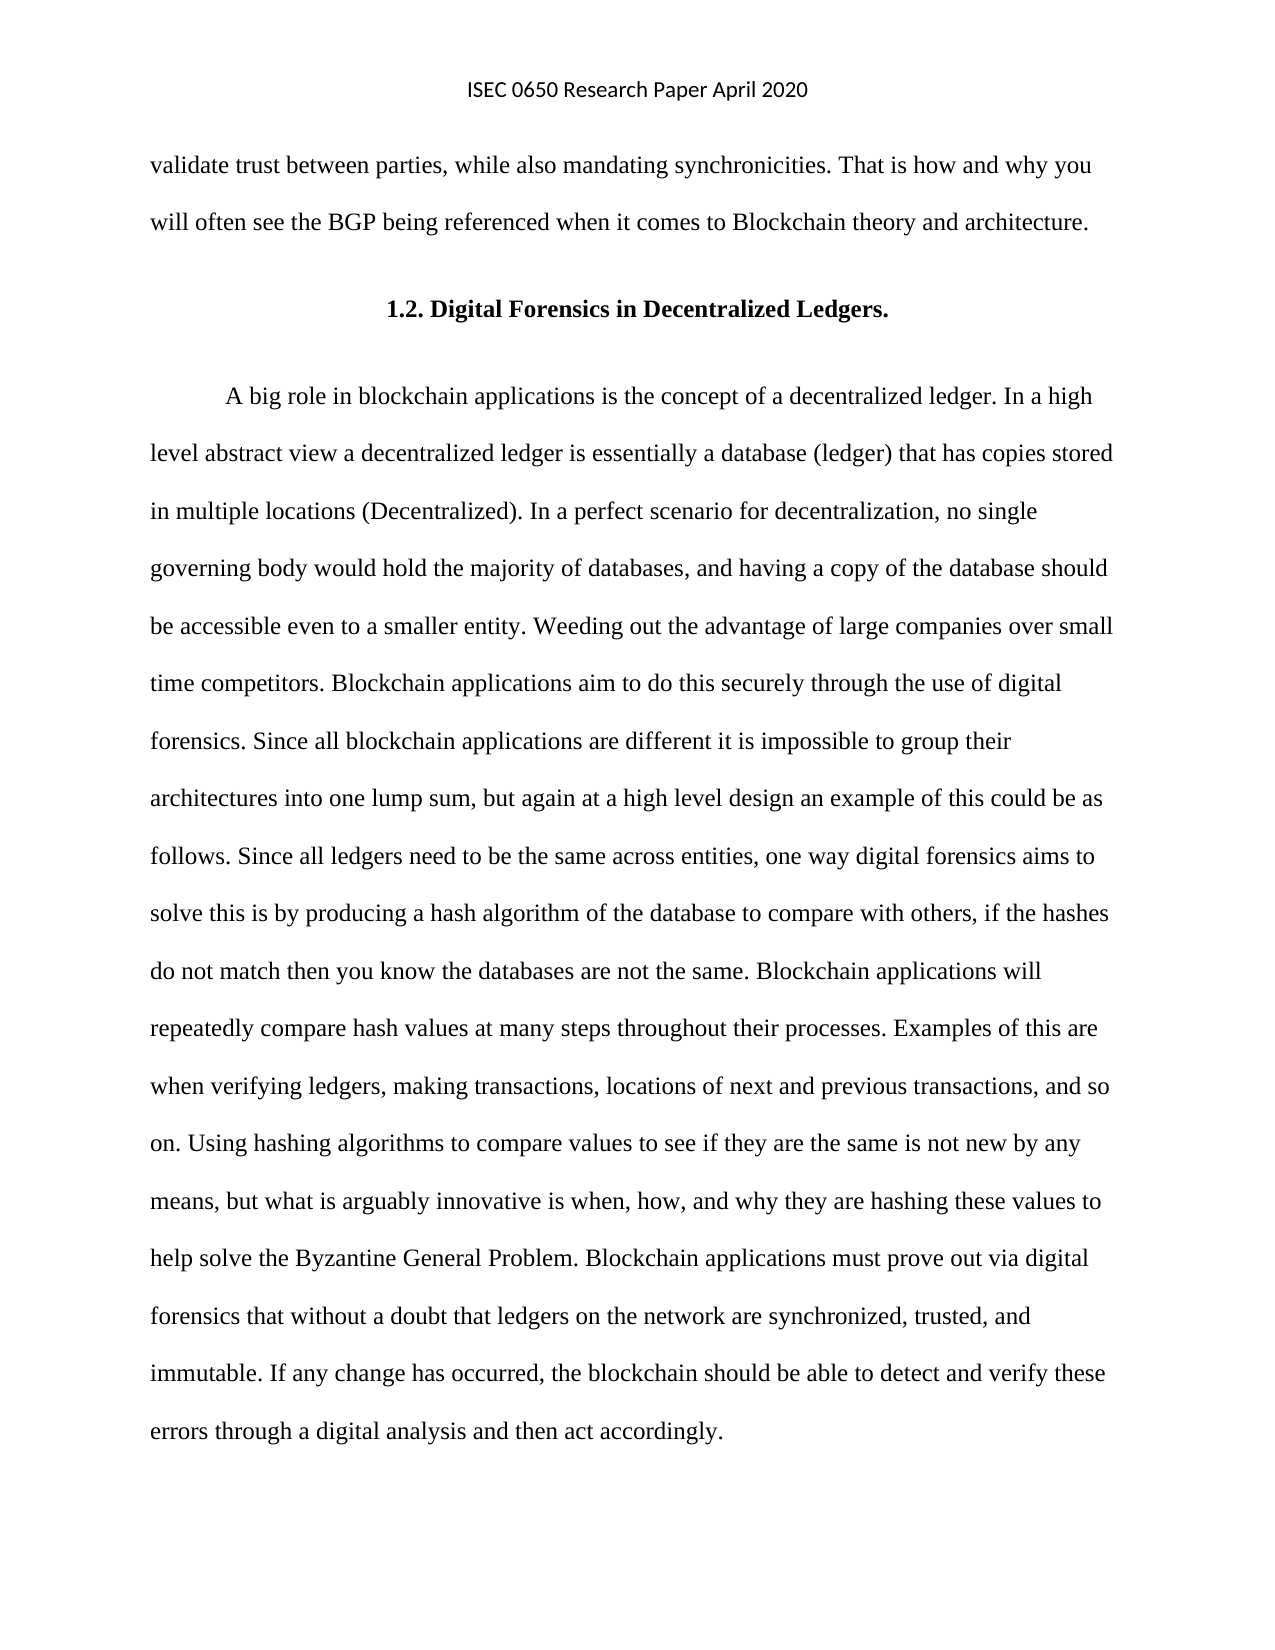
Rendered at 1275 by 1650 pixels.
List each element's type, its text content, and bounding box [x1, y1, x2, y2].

text A big role in blockchain applications is the concept of a decentralized ledger. In a high level abstract view a decentralized ledger is essentially a database (ledger) that has copies stored in multiple locations (Decentralized). In a perfect scenario for decentralization, no single governing body would hold the majority of databases, and having a copy of the database should be accessible even to a smaller entity. Weeding out the advantage of large companies over small time competitors. Blockchain applications aim to do this securely through the use of digital forensics. Since all blockchain applications are different it is impossible to group their architectures into one lump sum, but again at a high level design an example of this could be as follows. Since all ledgers need to be the same across entities, one way digital forensics aims to solve this is by producing a hash algorithm of the database to compare with others, if the hashes do not match then you know the databases are not the same. Blockchain applications will repeatedly compare hash values at many steps throughout their processes. Examples of this are when verifying ledgers, making transactions, locations of next and previous transactions, and so on. Using hashing algorithms to compare values to see if they are the same is not new by any means, but what is arguably innovative is when, how, and why they are hashing these values to help solve the Byzantine General Problem. Blockchain applications must prove out via digital forensics that without a doubt that ledgers on the network are synchronized, trusted, and immutable. If any change has occurred, the blockchain should be able to detect and verify these errors through a digital analysis and then act accordingly. [150, 381, 1125, 1444]
text 1.2. Digital Forensics in Decentralized Ledgers. [150, 294, 1125, 323]
